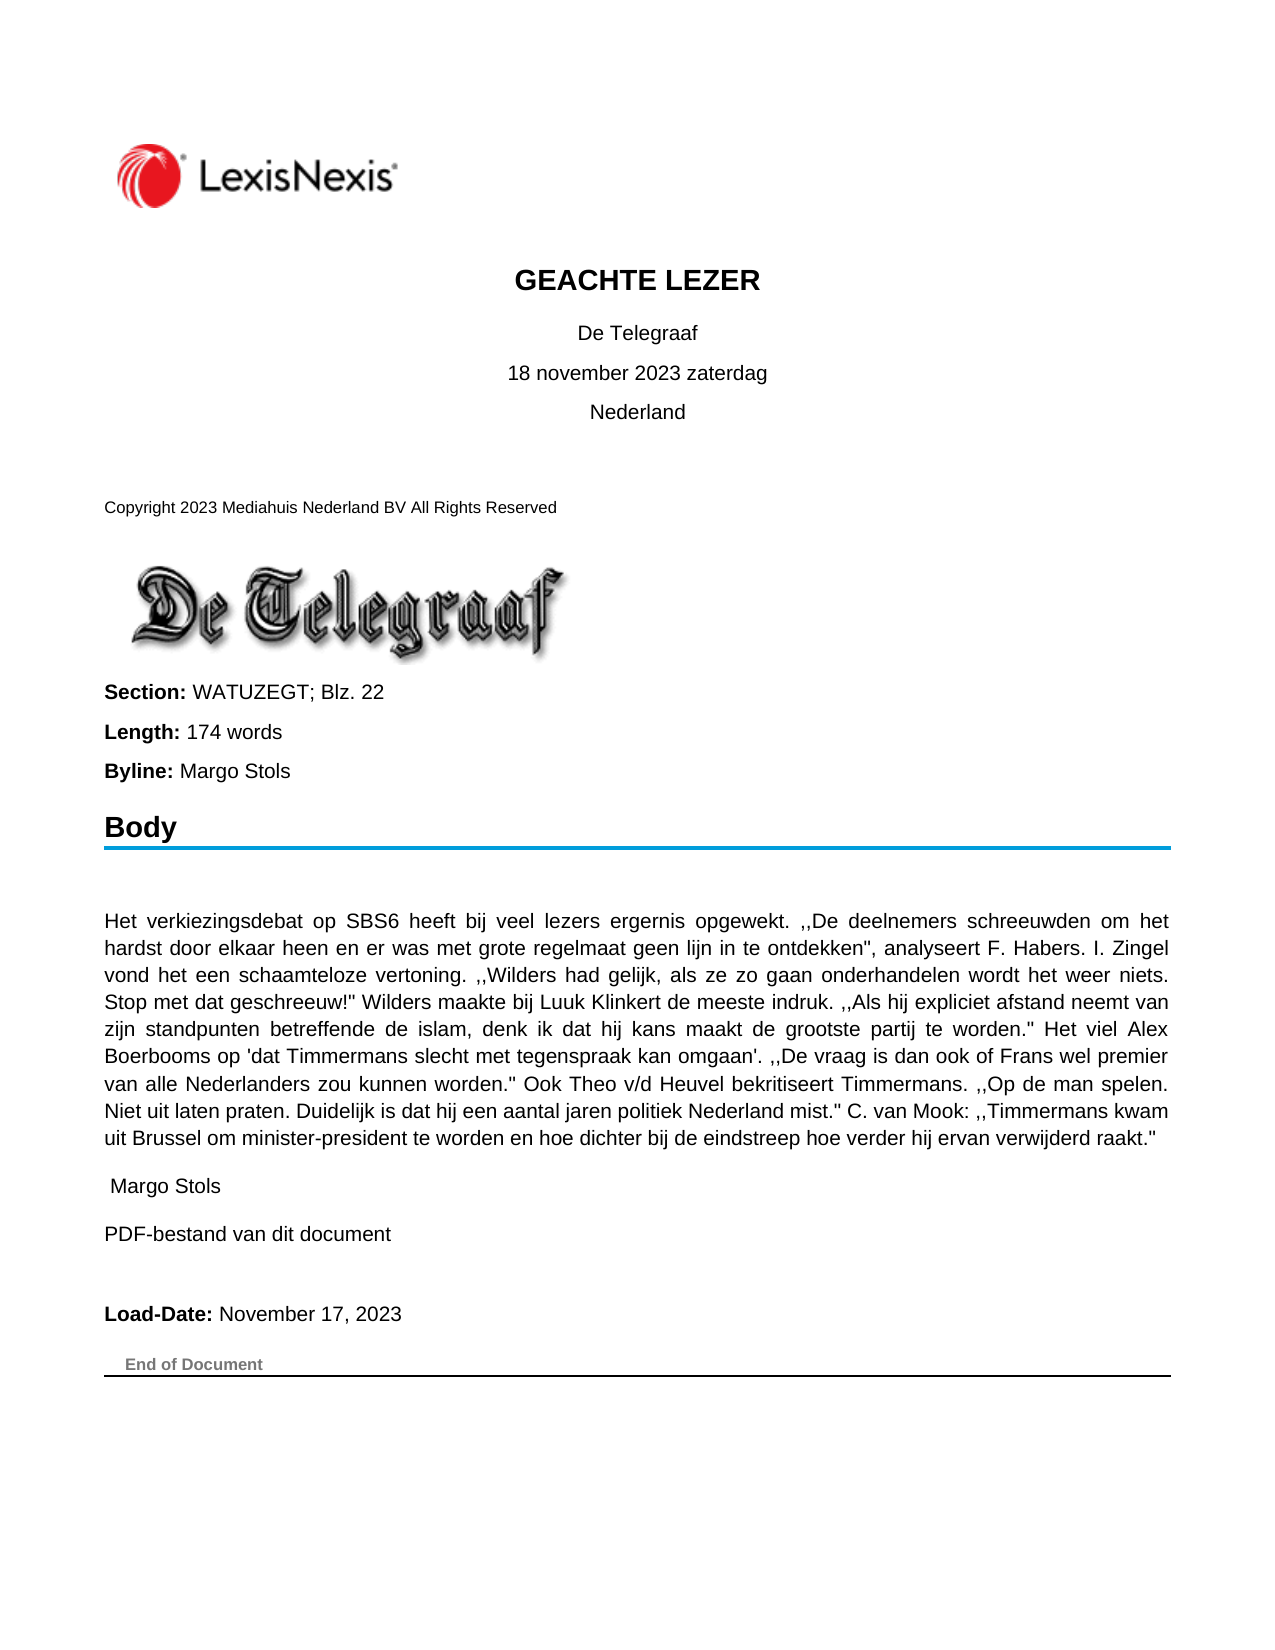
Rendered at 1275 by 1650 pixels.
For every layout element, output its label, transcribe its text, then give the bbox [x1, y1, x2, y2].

text Margo Stols [104, 1170, 1171, 1197]
text Body [104, 808, 1171, 843]
picture [104, 144, 412, 208]
text Byline: Margo Stols [104, 756, 1171, 783]
text De Telegraaf [104, 318, 1171, 345]
text Het verkiezingsdebat op SBS6 heeft bij veel lezers ergernis opgewekt. ,,De deelnemers schreeuwden om het hardst door elkaar heen en er was met grote regelmaat geen lijn in te ontdekken", analyseert F. Habers. I. Zingel vond het een schaamteloze vertoning. ,,Wilders had gelijk, als ze zo gaan onderhandelen wordt het weer niets. Stop met dat geschreeuw!" Wilders maakte bij Luuk Klinkert de meeste indruk. ,,Als hij expliciet afstand neemt van zijn standpunten betreffende de islam, denk ik dat hij kans maakt de grootste partij te worden." Het viel Alex Boerbooms op 'dat Timmermans slecht met tegenspraak kan omgaan'. ,,De vraag is dan ook of Frans wel premier van alle Nederlanders zou kunnen worden." Ook Theo v/d Heuvel bekritiseert Timmermans. ,,Op de man spelen. Niet uit laten praten. Duidelijk is dat hij een aantal jaren politiek Nederland mist." C. van Mook: ,,Timmermans kwam uit Brussel om minister-president te worden en hoe dichter bij de eindstreep hoe verder hij ervan verwijderd raakt." [104, 906, 1171, 1149]
text Section: WATUZEGT; Blz. 22 [104, 677, 1171, 704]
text PDF-bestand van dit document [104, 1218, 1171, 1245]
text Load-Date: November 17, 2023 [104, 1270, 1171, 1326]
text Length: 174 words [104, 716, 1171, 743]
text End of Document [125, 1355, 1171, 1374]
text Copyright 2023 Mediahuis Nederland BV All Rights Reserved [104, 465, 1171, 517]
text 18 november 2023 zaterdag [104, 357, 1171, 384]
text Nederland [104, 397, 1171, 424]
subtitle GEACHTE LEZER [104, 261, 1171, 297]
